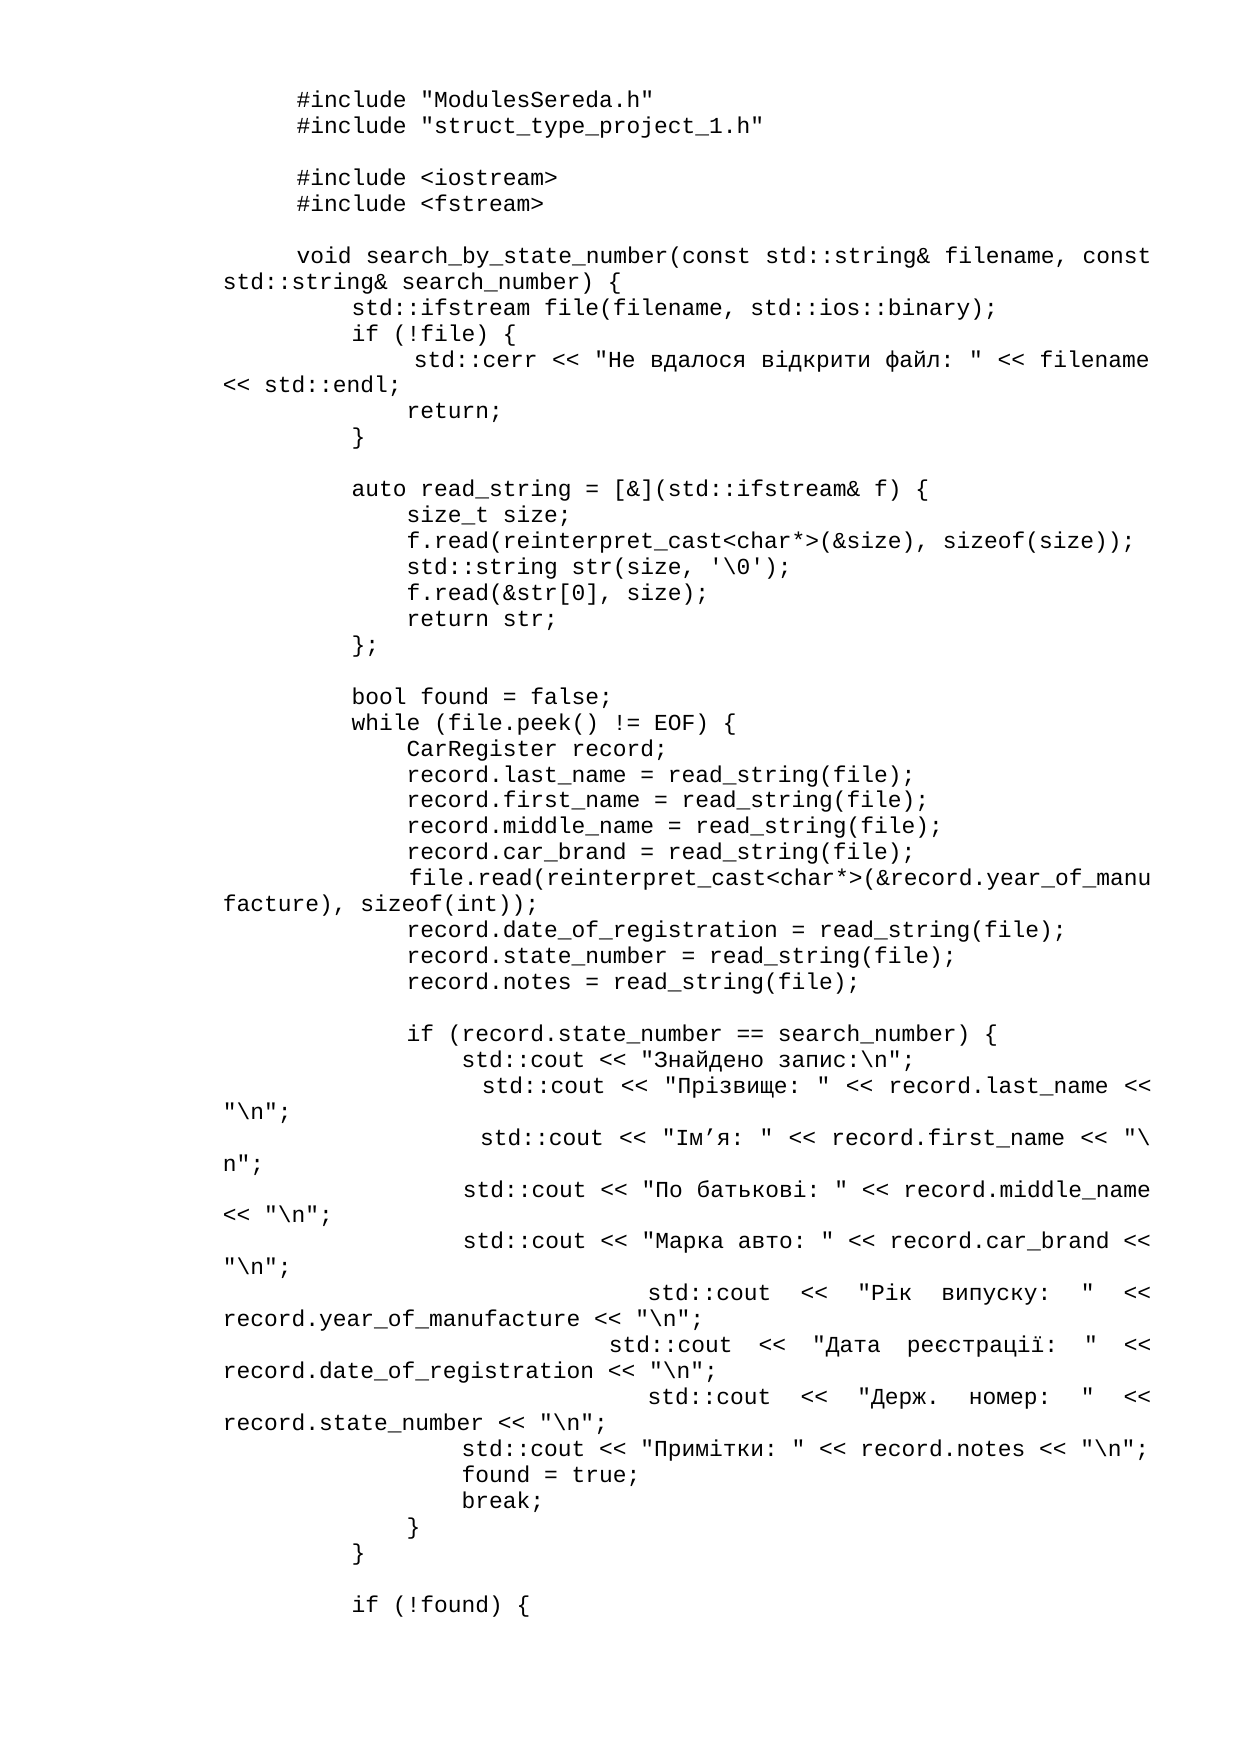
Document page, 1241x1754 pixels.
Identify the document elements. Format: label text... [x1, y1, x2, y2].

list std::cout << "Рік випуску: " << record.year_of_manufacture << "\n"; [223, 1282, 1152, 1333]
list std::cout << "Дата реєстрації: " << record.date_of_registration << "\n"; [223, 1333, 1152, 1385]
list #include <iostream> [223, 166, 1152, 192]
list } [223, 1515, 1152, 1541]
list std::cerr << "Не вдалося відкрити файл: " << filename << std::endl; [223, 348, 1152, 400]
list if (!found) { [223, 1593, 1152, 1619]
list record.date_of_registration = read_string(file); [223, 918, 1152, 944]
list std::cout << "Знайдено запис:\n"; [223, 1048, 1152, 1074]
list std::cout << "Держ. номер: " << record.state_number << "\n"; [223, 1385, 1152, 1437]
list std::cout << "Примітки: " << record.notes << "\n"; [223, 1437, 1152, 1463]
list return; [223, 400, 1152, 426]
list record.middle_name = read_string(file); [223, 815, 1152, 841]
list record.state_number = read_string(file); [223, 944, 1152, 970]
list #include "struct_type_project_1.h" [223, 114, 1152, 140]
list record.notes = read_string(file); [223, 970, 1152, 996]
list }; [223, 633, 1152, 659]
list found = true; [223, 1463, 1152, 1489]
list std::string str(size, '\0'); [223, 555, 1152, 581]
list std::cout << "Ім’я: " << record.first_name << "\n"; [223, 1126, 1152, 1178]
list break; [223, 1489, 1152, 1515]
list auto read_string = [&](std::ifstream& f) { [223, 478, 1152, 503]
list std::cout << "Марка авто: " << record.car_brand << "\n"; [223, 1230, 1152, 1282]
list return str; [223, 607, 1152, 633]
list std::cout << "Прізвище: " << record.last_name << "\n"; [223, 1074, 1152, 1126]
list record.first_name = read_string(file); [223, 789, 1152, 815]
list if (!file) { [223, 322, 1152, 348]
list file.read(reinterpret_cast<char*>(&record.year_of_manufacture), sizeof(int)); [223, 867, 1152, 918]
list record.car_brand = read_string(file); [223, 841, 1152, 867]
list f.read(&str[0], size); [223, 581, 1152, 607]
list size_t size; [223, 503, 1152, 529]
list #include <fstream> [223, 192, 1152, 218]
list } [223, 1541, 1152, 1567]
list while (file.peek() != EOF) { [223, 711, 1152, 737]
list std::ifstream file(filename, std::ios::binary); [223, 296, 1152, 322]
list std::cout << "По батькові: " << record.middle_name << "\n"; [223, 1178, 1152, 1230]
list CarRegister record; [223, 737, 1152, 763]
list if (record.state_number == search_number) { [223, 1022, 1152, 1048]
list #include "ModulesSereda.h" [223, 88, 1152, 114]
list bool found = false; [223, 685, 1152, 711]
list f.read(reinterpret_cast<char*>(&size), sizeof(size)); [223, 529, 1152, 555]
list void search_by_state_number(const std::string& filename, const std::string& search_number) { [223, 244, 1152, 296]
list record.last_name = read_string(file); [223, 763, 1152, 789]
list } [223, 426, 1152, 452]
